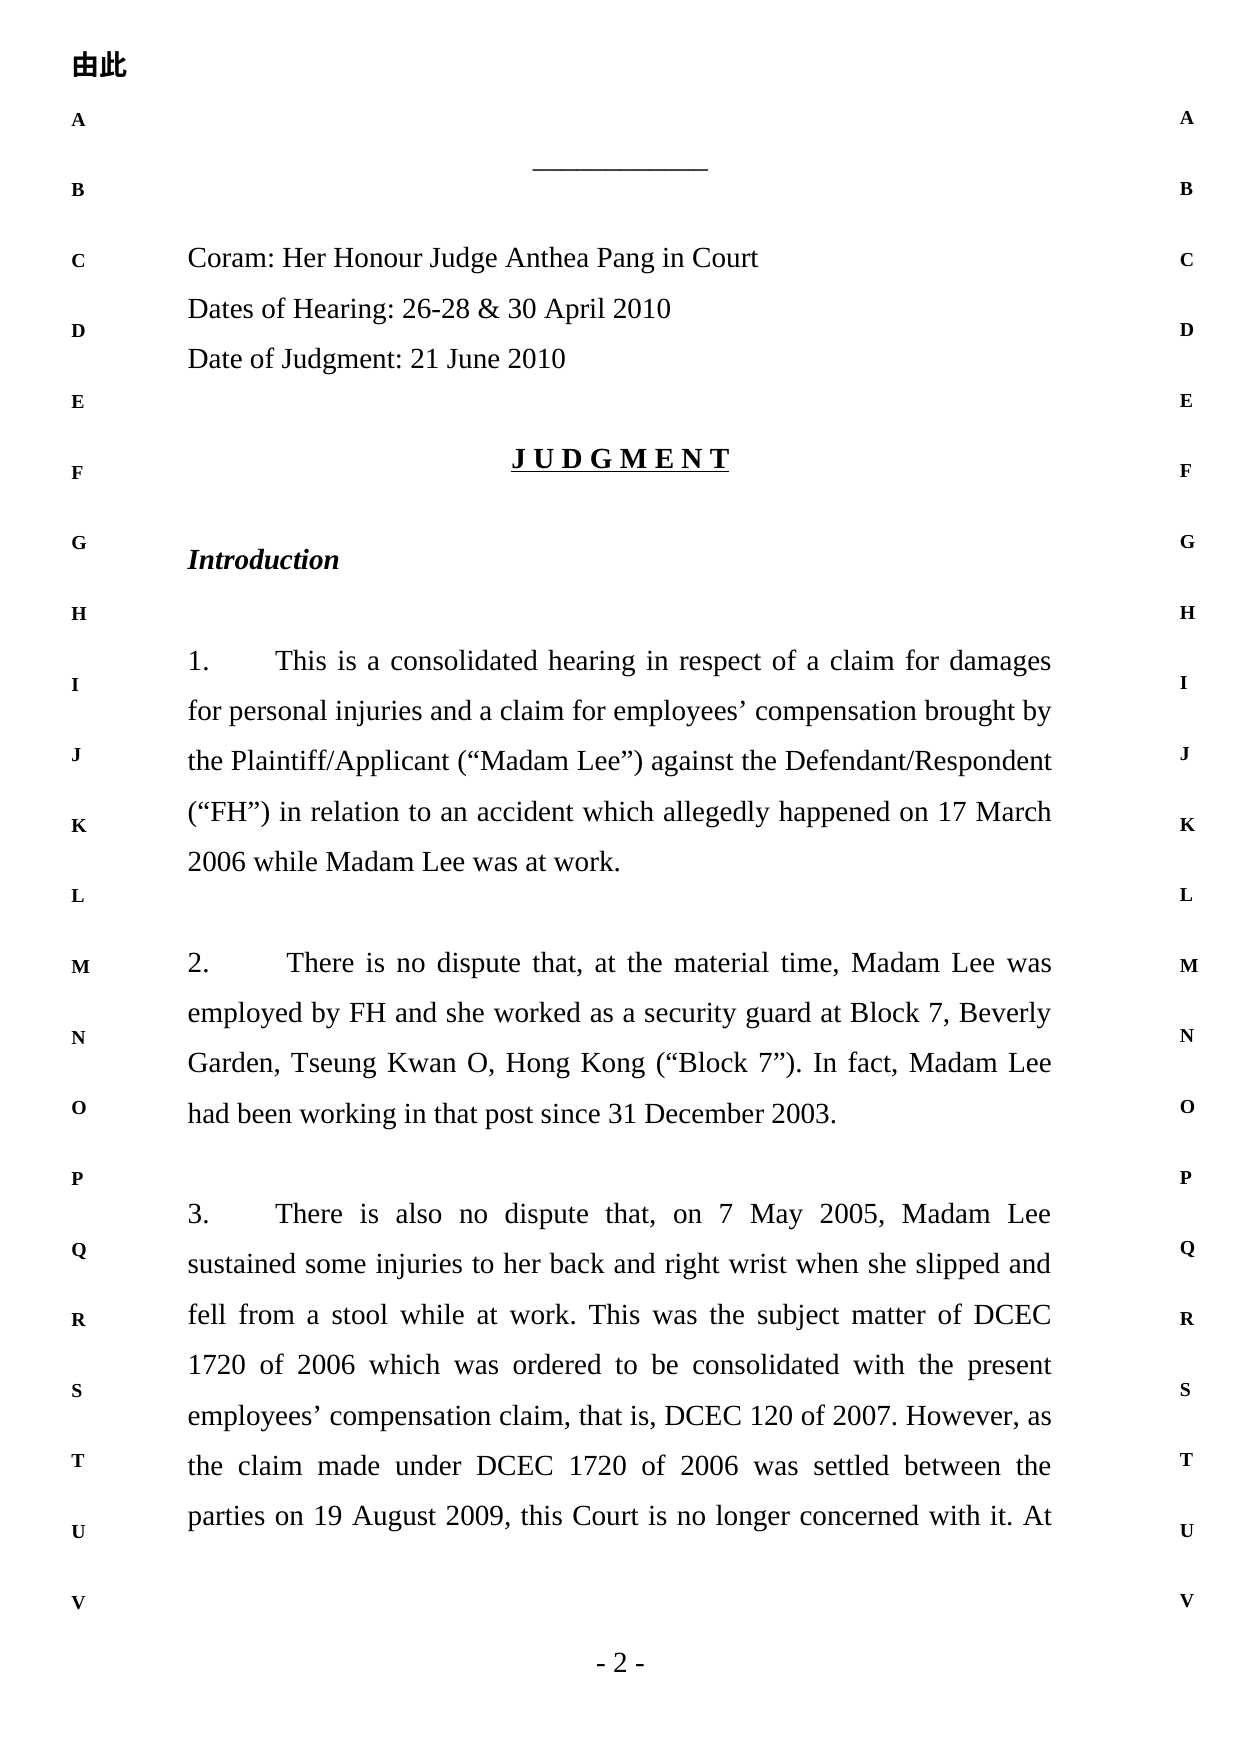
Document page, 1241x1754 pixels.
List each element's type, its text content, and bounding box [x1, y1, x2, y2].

text Introduction [187, 542, 1053, 576]
text J U D G M E N T [187, 442, 1053, 475]
text Coram: Her Honour Judge Anthea Pang in Court [187, 240, 1053, 274]
list There is no dispute that, at the material time, Madam Lee was employed by FH and she worked as a security guard at Block 7, Beverly Garden, Tseung Kwan O, Hong Kong (“Block 7”). In fact, Madam Lee had been working in that post since 31 December 2003. [187, 945, 1053, 1129]
text Dates of Hearing: 26-28 & 30 April 2010 [187, 291, 1053, 324]
text Date of Judgment: 21 June 2010 [187, 341, 1053, 374]
text ____________ [187, 140, 1053, 173]
list This is a consolidated hearing in respect of a claim for damages for personal injuries and a claim for employees’ compensation brought by the Plaintiff/Applicant (“Madam Lee”) against the Defendant/Respondent (“FH”) in relation to an accident which allegedly happened on 17 March 2006 while Madam Lee was at work. [187, 643, 1053, 878]
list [187, 1196, 1053, 1532]
